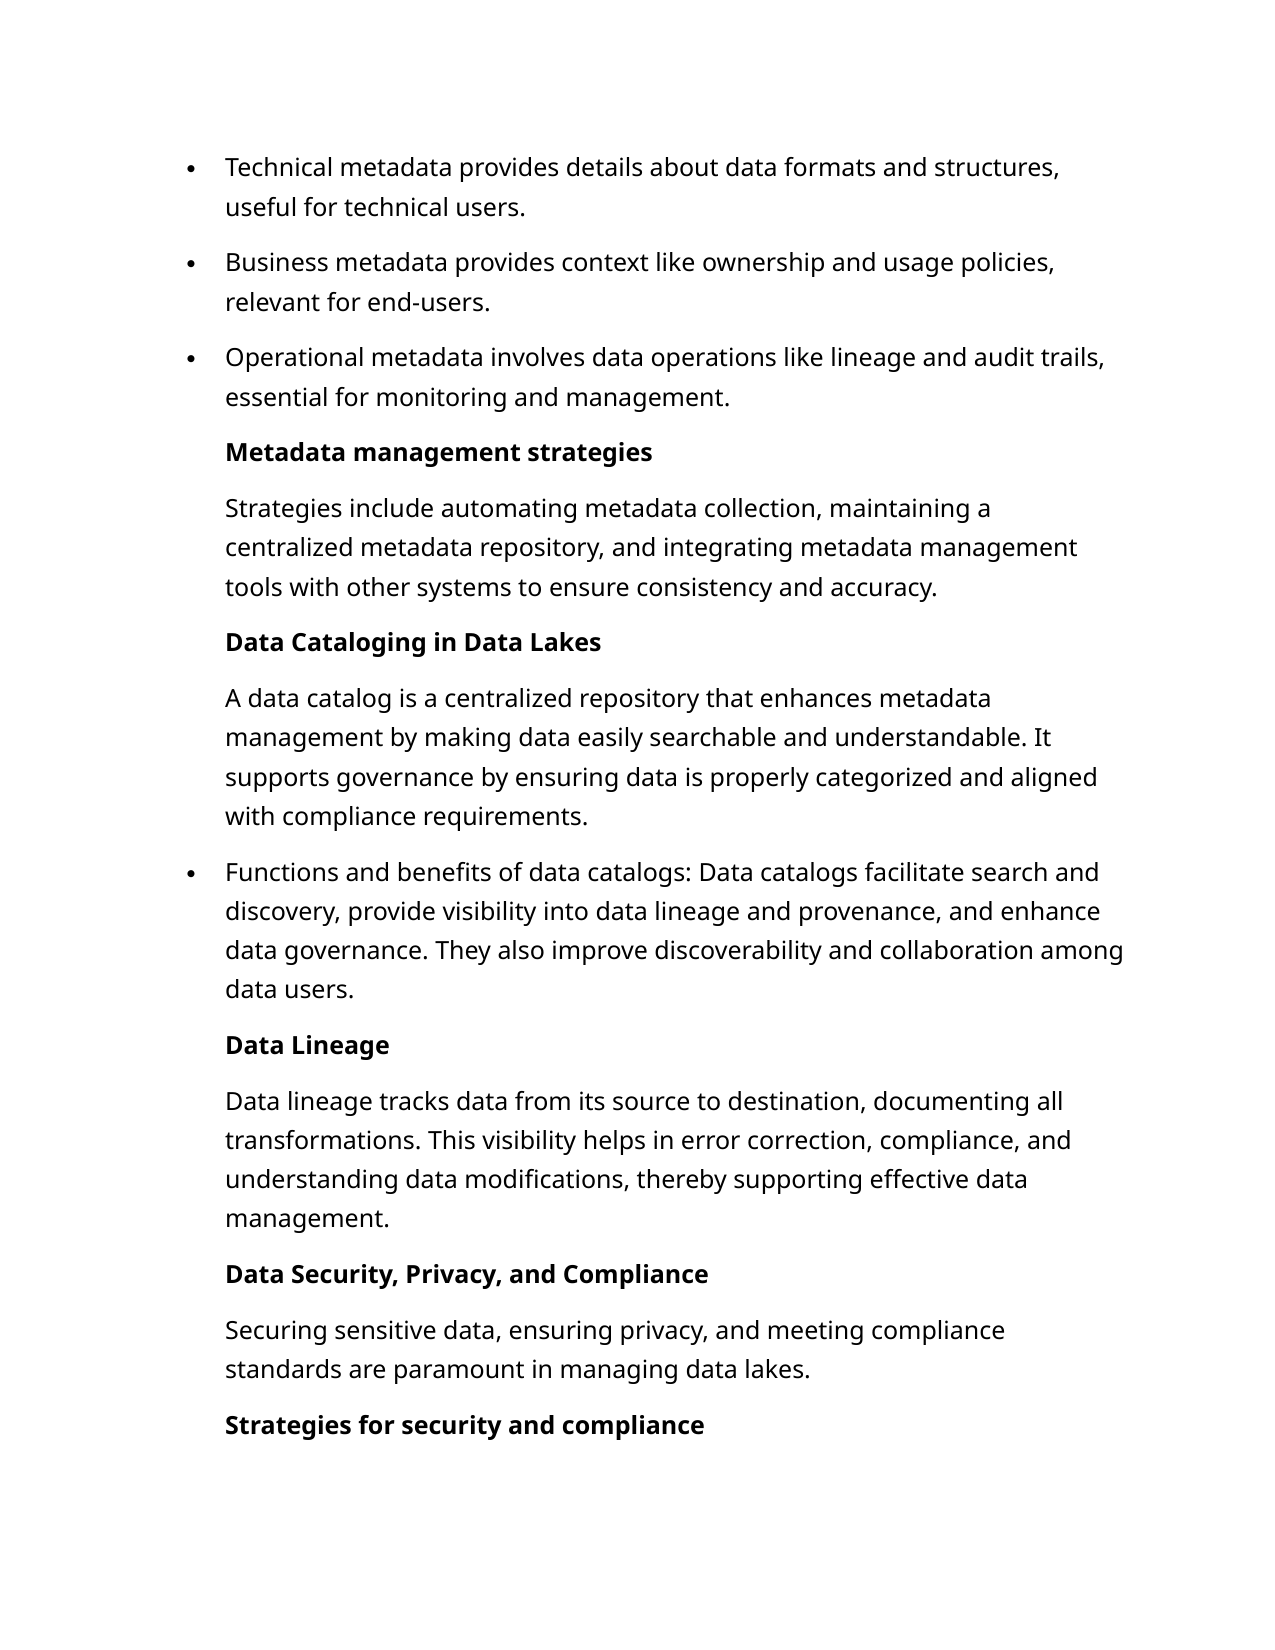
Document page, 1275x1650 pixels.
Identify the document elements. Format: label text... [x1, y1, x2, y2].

text Data Security, Privacy, and Compliance [225, 1257, 1125, 1291]
list Functions and benefits of data catalogs: Data catalogs facilitate search and discovery, provide visibility into data lineage and provenance, and enhance data governance. They also improve discoverability and collaboration among data users. [187, 854, 1125, 1006]
text Securing sensitive data, ensuring privacy, and meeting compliance standards are paramount in managing data lakes. [225, 1312, 1125, 1386]
text Strategies for security and compliance [225, 1407, 1125, 1442]
text Strategies include automating metadata collection, maintaining a centralized metadata repository, and integrating metadata management tools with other systems to ensure consistency and accuracy. [225, 491, 1125, 603]
text Metadata management strategies [225, 435, 1125, 469]
text Data Cataloging in Data Lakes [225, 625, 1125, 659]
list Operational metadata involves data operations like lineage and audit trails, essential for monitoring and management. [187, 340, 1125, 413]
text A data catalog is a centralized repository that enhances metadata management by making data easily searchable and understandable. It supports governance by ensuring data is properly categorized and aligned with compliance requirements. [225, 681, 1125, 832]
text Data Lineage [225, 1027, 1125, 1062]
list Business metadata provides context like ownership and usage policies, relevant for end-users. [187, 245, 1125, 318]
list Technical metadata provides details about data formats and structures, useful for technical users. [187, 150, 1125, 223]
text Data lineage tracks data from its source to destination, documenting all transformations. This visibility helps in error correction, compliance, and understanding data modifications, thereby supporting effective data management. [225, 1083, 1125, 1235]
